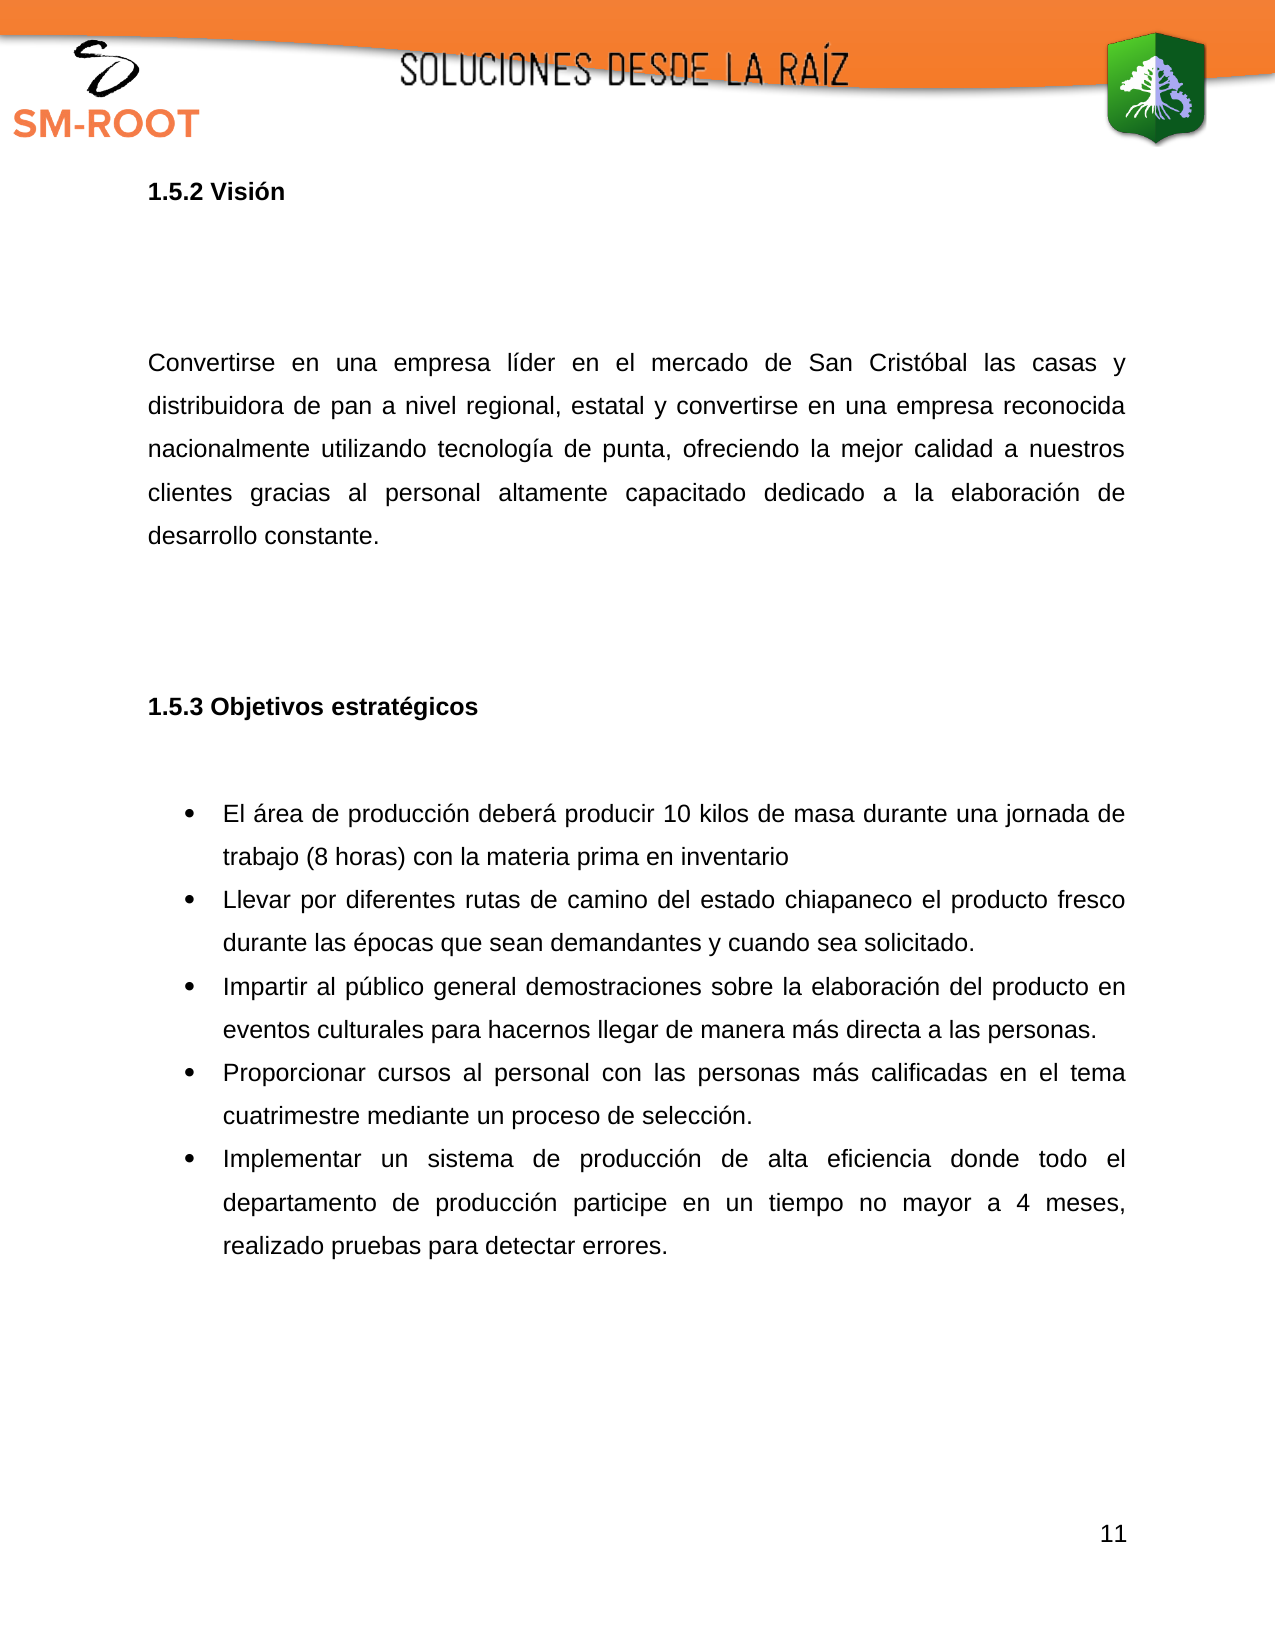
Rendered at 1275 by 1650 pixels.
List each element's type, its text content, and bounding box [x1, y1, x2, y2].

picture [1103, 28, 1207, 147]
list Implementar un sistema de producción de alta eficiencia donde todo el departamento de producción participe en un tiempo no mayor a 4 meses, realizado pruebas para detectar errores. [185, 1144, 1127, 1259]
list Llevar por diferentes rutas de camino del estado chiapaneco el producto fresco durante las épocas que sean demandantes y cuando sea solicitado. [185, 885, 1127, 957]
text Convertirse en una empresa líder en el mercado de San Cristóbal las casas y distribuidora de pan a nivel regional, estatal y convertirse en una empresa reconocida nacionalmente utilizando tecnología de punta, ofreciendo la mejor calidad a nuestros clientes gracias al personal altamente capacitado dedicado a la elaboración de desarrollo constante. [148, 348, 1127, 549]
picture [11, 38, 201, 147]
subtitle 1.5.3 Objetivos estratégicos [148, 692, 1127, 721]
list Impartir al público general demostraciones sobre la elaboración del producto en eventos culturales para hacernos llegar de manera más directa a las personas. [185, 972, 1127, 1043]
list El área de producción deberá producir 10 kilos de masa durante una jornada de trabajo (8 horas) con la materia prima en inventario [185, 799, 1127, 871]
list Proporcionar cursos al personal con las personas más calificadas en el tema cuatrimestre mediante un proceso de selección. [185, 1058, 1127, 1130]
subtitle 1.5.2 Visión [148, 177, 1127, 206]
